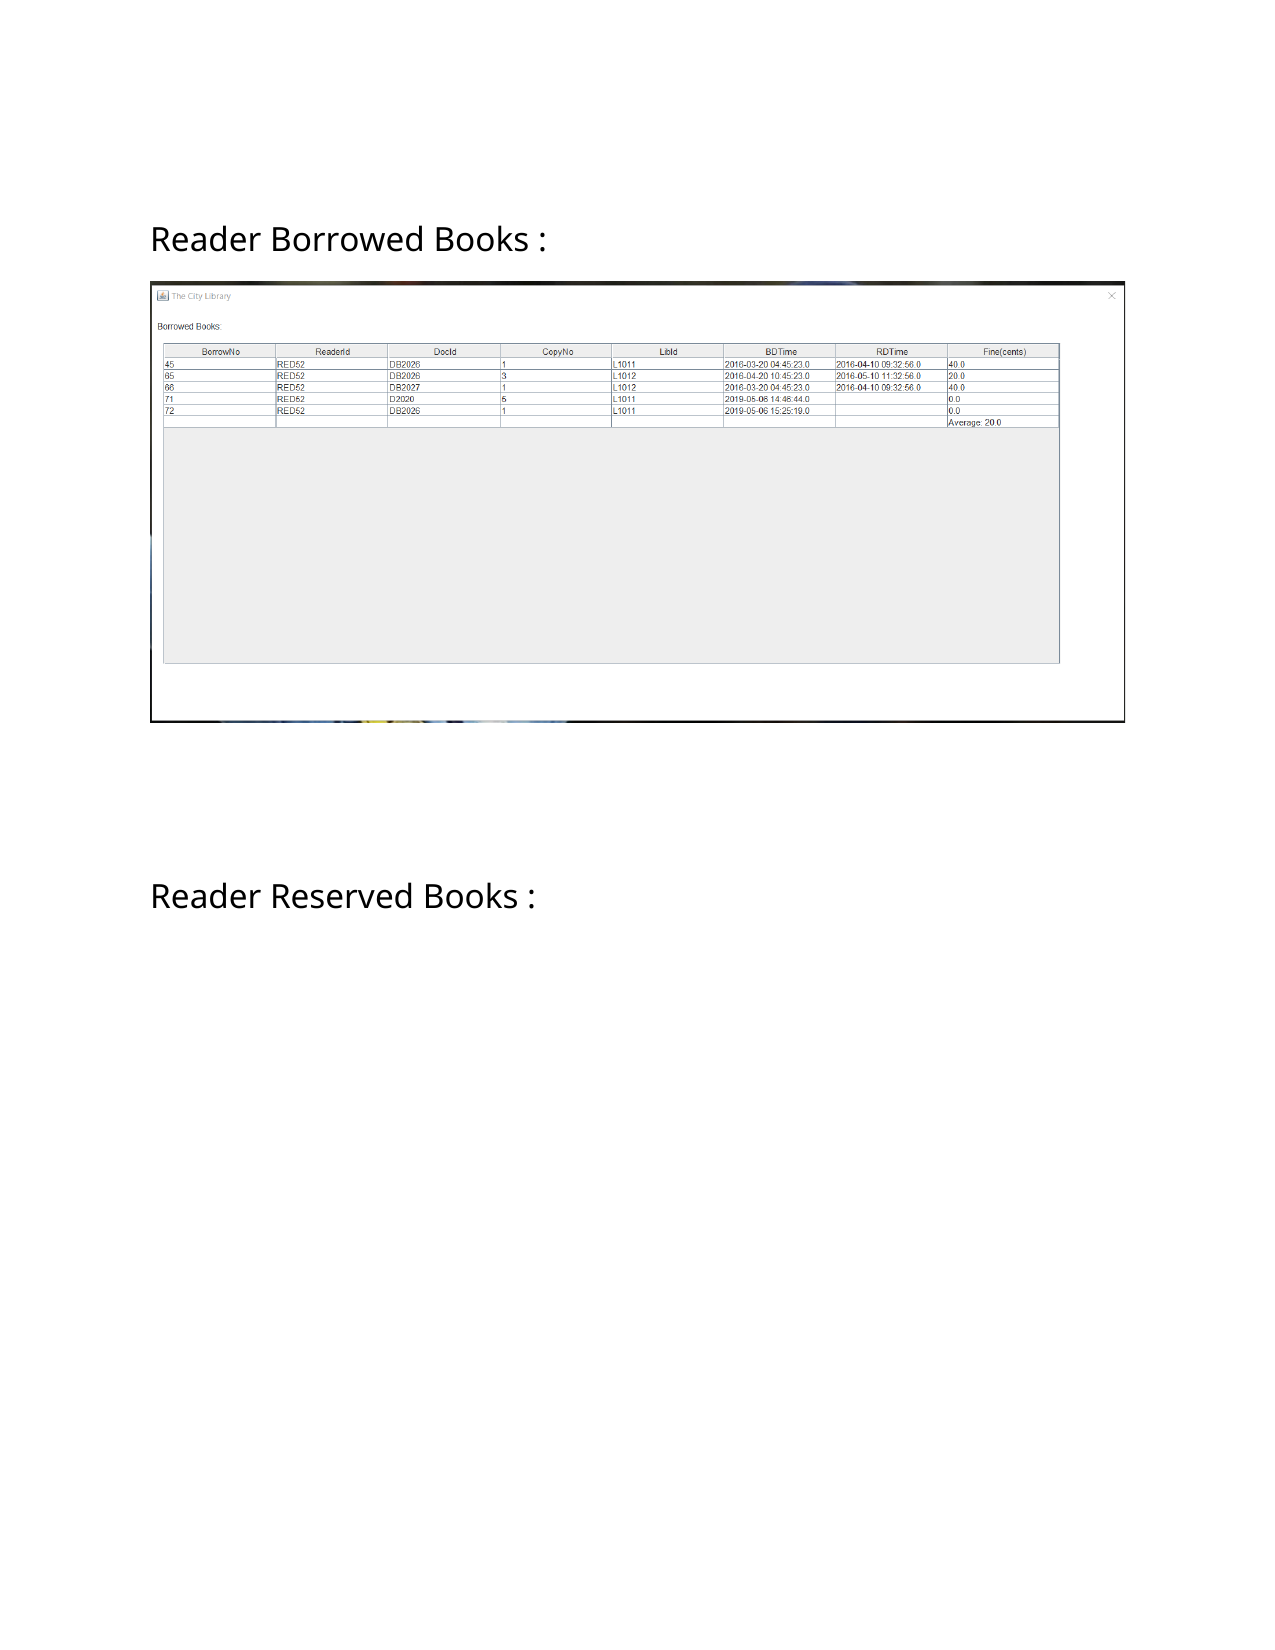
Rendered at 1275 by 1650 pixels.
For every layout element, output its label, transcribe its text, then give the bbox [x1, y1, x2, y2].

text Reader Borrowed Books : [150, 216, 1125, 261]
text Reader Reserved Books : [150, 873, 1125, 918]
picture [150, 281, 1125, 723]
